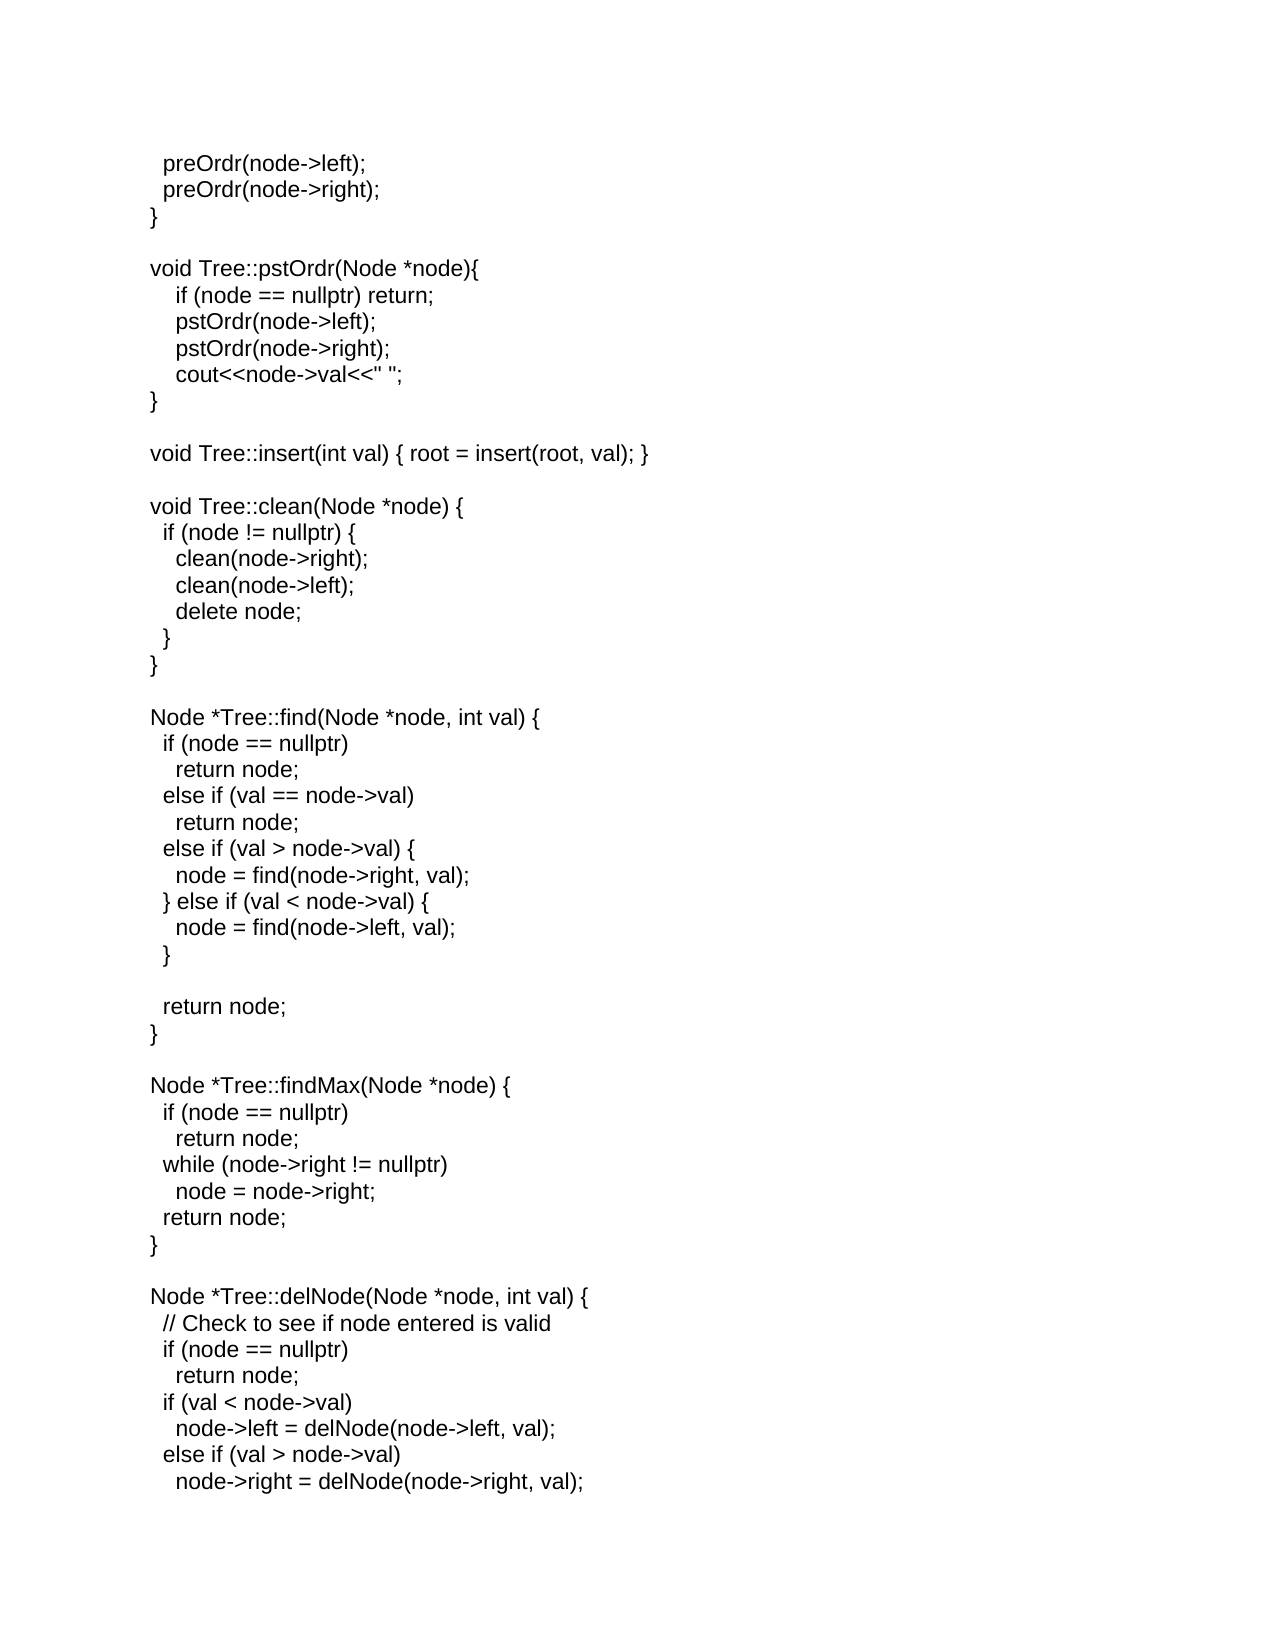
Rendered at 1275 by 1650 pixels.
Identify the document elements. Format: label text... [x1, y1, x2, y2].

text } [150, 1020, 1144, 1046]
text node->right = delNode(node->right, val); [150, 1468, 1144, 1494]
text } [150, 941, 1144, 967]
text void Tree::clean(Node *node) { [150, 493, 1144, 519]
text clean(node->left); [150, 572, 1144, 598]
text if (node != nullptr) { [150, 519, 1144, 545]
text if (node == nullptr) [150, 1099, 1144, 1125]
text while (node->right != nullptr) [150, 1151, 1144, 1178]
text cout<<node->val<<" "; [150, 361, 1144, 387]
text Node *Tree::findMax(Node *node) { [150, 1072, 1144, 1099]
text Node *Tree::find(Node *node, int val) { [150, 703, 1144, 730]
text return node; [150, 1362, 1144, 1389]
text node = find(node->right, val); [150, 862, 1144, 888]
text pstOrdr(node->right); [150, 334, 1144, 361]
text } [150, 203, 1144, 229]
text if (node == nullptr) [150, 1336, 1144, 1362]
text clean(node->right); [150, 545, 1144, 572]
text node->left = delNode(node->left, val); [150, 1415, 1144, 1441]
text else if (val == node->val) [150, 782, 1144, 809]
text preOrdr(node->right); [150, 176, 1144, 203]
text if (node == nullptr) return; [150, 282, 1144, 308]
text pstOrdr(node->left); [150, 308, 1144, 334]
text return node; [150, 1125, 1144, 1151]
text else if (val > node->val) { [150, 835, 1144, 862]
text } [150, 1231, 1144, 1257]
text node = find(node->left, val); [150, 914, 1144, 941]
text return node; [150, 993, 1144, 1020]
text node = node->right; [150, 1178, 1144, 1204]
text void Tree::pstOrdr(Node *node){ [150, 255, 1144, 282]
text void Tree::insert(int val) { root = insert(root, val); } [150, 440, 1144, 466]
text } [150, 387, 1144, 413]
text delete node; [150, 598, 1144, 624]
text return node; [150, 809, 1144, 835]
text return node; [150, 756, 1144, 782]
text // Check to see if node entered is valid [150, 1309, 1144, 1336]
text } [150, 624, 1144, 651]
text return node; [150, 1204, 1144, 1231]
text preOrdr(node->left); [150, 150, 1144, 176]
text } [150, 651, 1144, 677]
text else if (val > node->val) [150, 1441, 1144, 1468]
text Node *Tree::delNode(Node *node, int val) { [150, 1283, 1144, 1309]
text } else if (val < node->val) { [150, 888, 1144, 914]
text if (node == nullptr) [150, 730, 1144, 756]
text if (val < node->val) [150, 1389, 1144, 1415]
